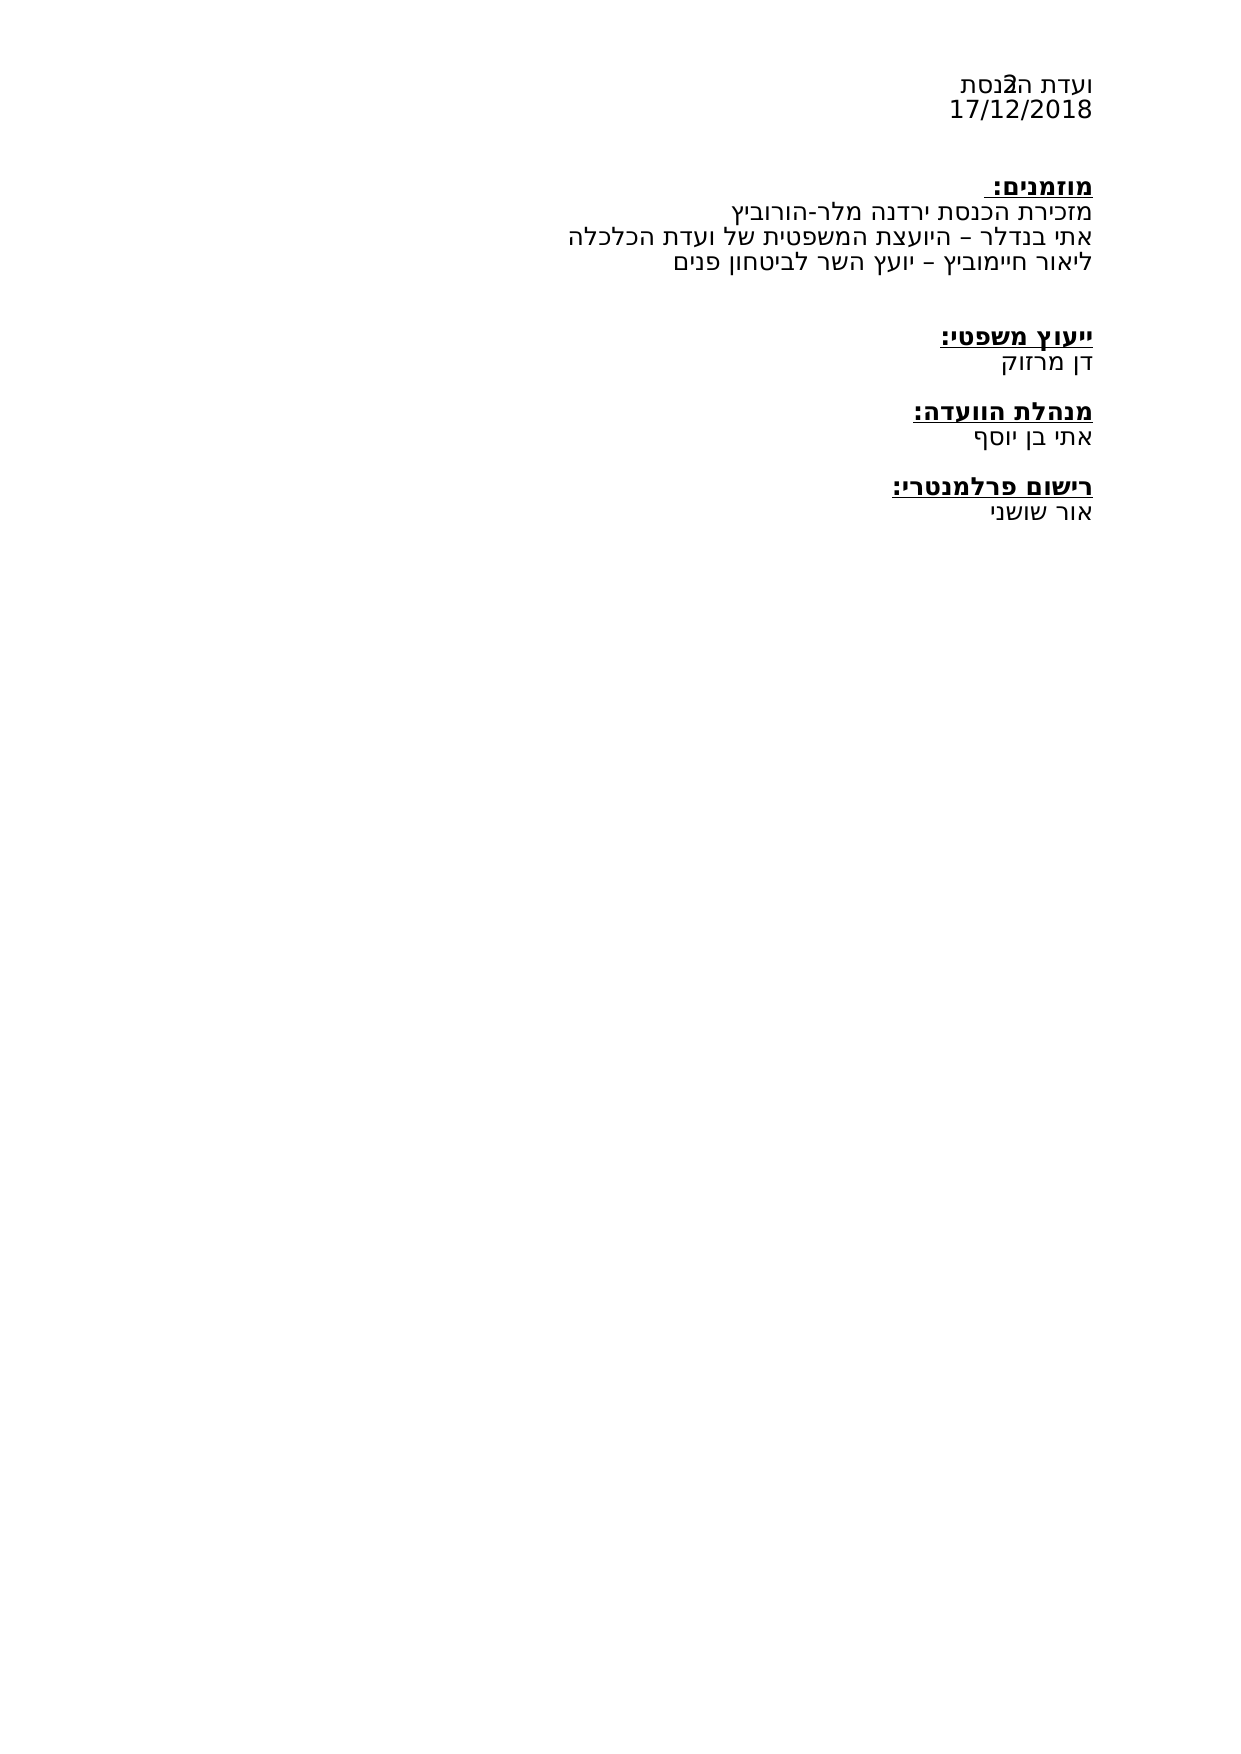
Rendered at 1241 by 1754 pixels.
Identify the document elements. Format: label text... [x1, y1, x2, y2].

text מזכירת הכנסת ירדנה מלר-הורוביץ [147, 200, 1093, 225]
text רישום פרלמנטרי: [147, 475, 1093, 500]
text אתי בנדלר – היועצת המשפטית של ועדת הכלכלה [147, 225, 1093, 250]
text ייעוץ משפטי: [147, 325, 1093, 350]
text מנהלת הוועדה: [147, 400, 1093, 425]
text ליאור חיימוביץ – יועץ השר לביטחון פנים [147, 250, 1093, 275]
text מוזמנים: [147, 175, 1093, 200]
text אתי בן יוסף [147, 425, 1093, 450]
text דן מרזוק [147, 350, 1093, 375]
text אור שושני [147, 500, 1093, 525]
